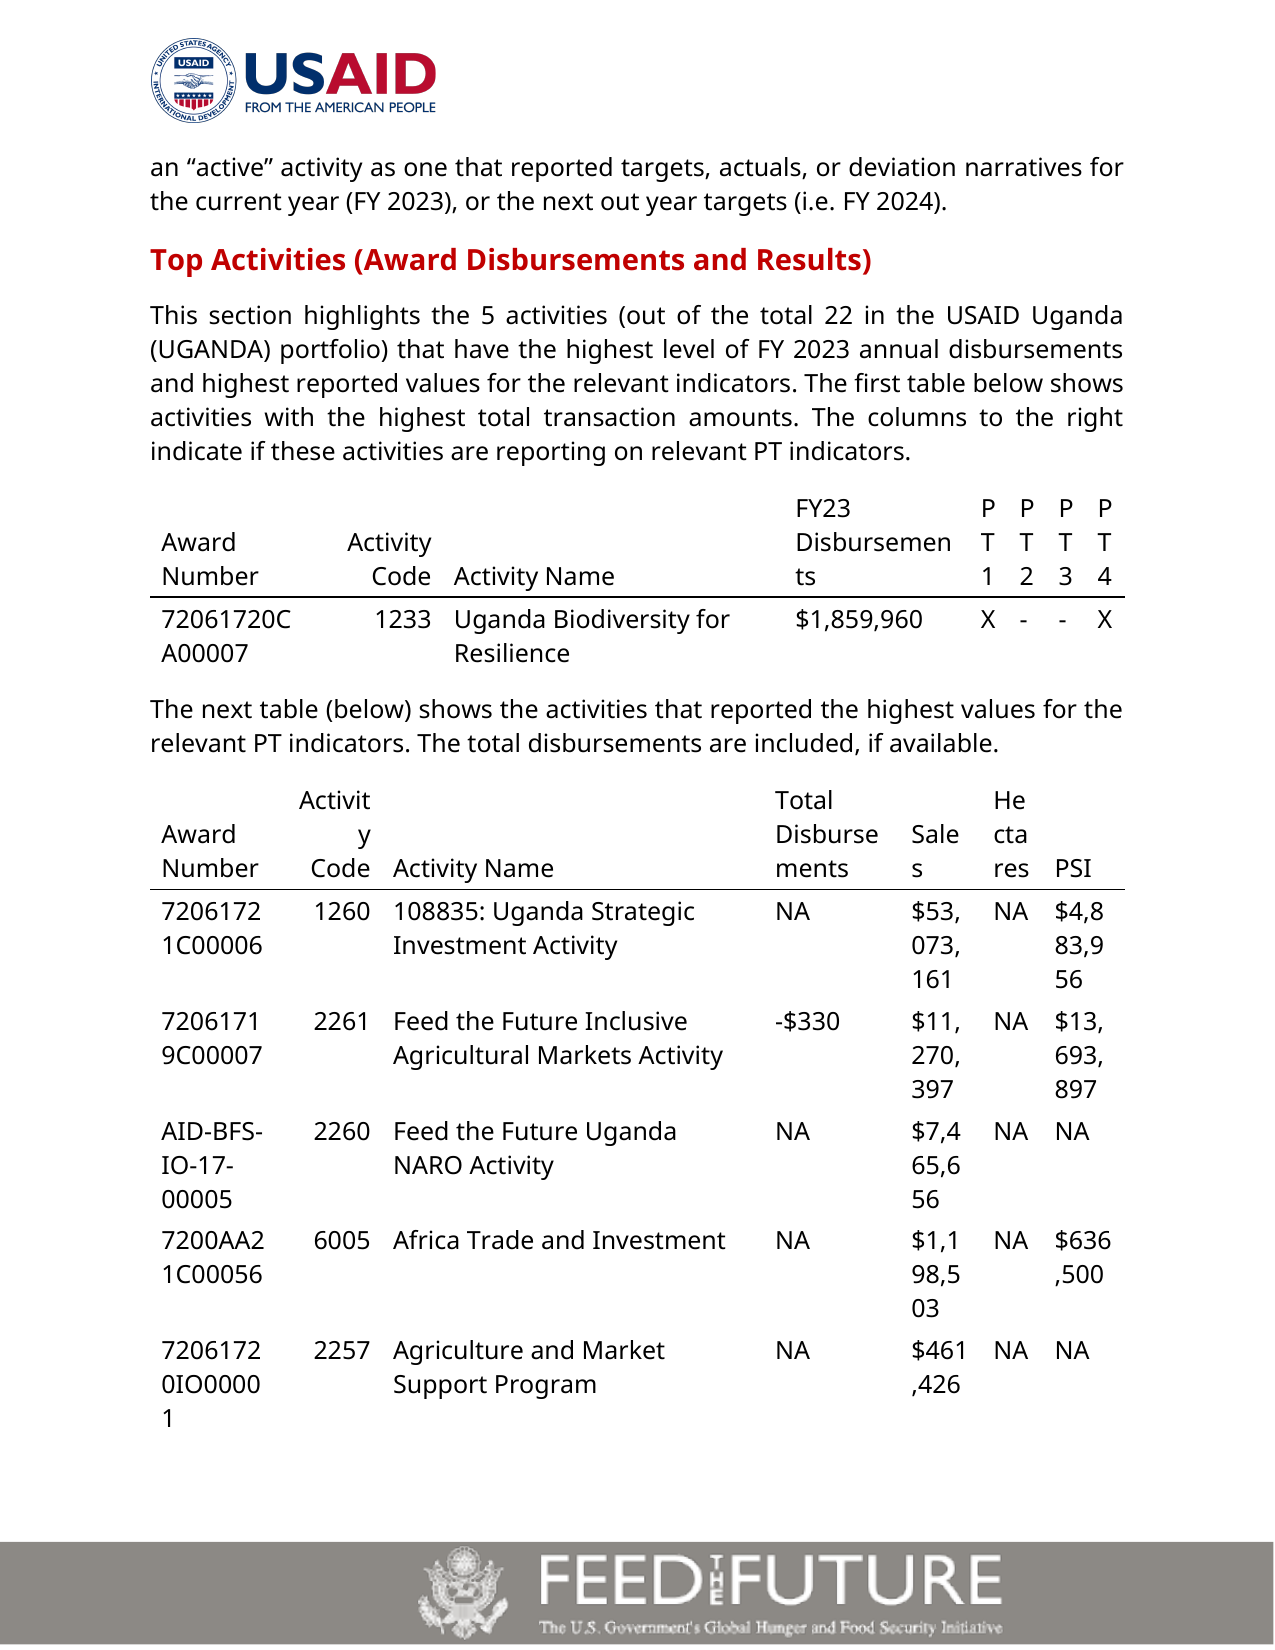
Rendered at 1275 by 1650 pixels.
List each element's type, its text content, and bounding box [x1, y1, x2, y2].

table_cell - [1008, 598, 1047, 673]
table_header PSI [1043, 779, 1125, 889]
table_header Activity Name [443, 486, 784, 596]
text This section highlights the 5 activities (out of the total 22 in the USAID Uganda (UGANDA) portfolio) that have the highest level of FY 2023 annual disbursements and highest reported values for the relevant indicators. The first table below shows activities with the highest total transaction amounts. The columns to the right indicate if these activities are reporting on relevant PT indicators. [150, 297, 1125, 468]
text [150, 150, 1125, 218]
table_cell 72061719C00007 [150, 1000, 286, 1109]
text The next table (below) shows the activities that reported the highest values for the relevant PT indicators. The total disbursements are included, if available. [150, 692, 1125, 760]
table_cell NA [1043, 1329, 1125, 1439]
subtitle Top Activities (Award Disbursements and Results) [150, 239, 1125, 279]
table_header PT4 [1086, 486, 1125, 596]
table_cell $461,426 [900, 1329, 982, 1439]
table_cell 108835: Uganda Strategic Investment Activity [382, 890, 764, 1000]
table_header Award Number [150, 779, 286, 889]
table_cell NA [982, 1000, 1043, 1109]
table_cell NA [982, 1329, 1043, 1439]
table_cell 72061720IO00001 [150, 1329, 286, 1439]
table_cell 72061721C00006 [150, 890, 286, 1000]
table_cell NA [982, 890, 1043, 1000]
table_cell X [969, 598, 1008, 673]
table_cell NA [982, 1110, 1043, 1219]
table_cell $13,693,897 [1043, 1000, 1125, 1109]
picture [414, 1540, 1010, 1645]
table_cell 72061720CA00007 [150, 598, 306, 673]
table_cell $4,883,956 [1043, 890, 1125, 1000]
table_cell $53,073,161 [900, 890, 982, 1000]
table_cell 2257 [286, 1329, 382, 1439]
table_cell Uganda Biodiversity for Resilience [443, 598, 784, 673]
table_cell $1,859,960 [784, 598, 969, 673]
table_cell $11,270,397 [900, 1000, 982, 1109]
table_header Award Number [150, 486, 306, 596]
table_cell NA [764, 890, 900, 1000]
table_header Sales [900, 779, 982, 889]
table_cell -$330 [764, 1000, 900, 1109]
table_header Activity Name [382, 779, 764, 889]
table_cell 1260 [286, 890, 382, 1000]
table_cell NA [1043, 1110, 1125, 1219]
table_cell 6005 [286, 1219, 382, 1329]
table_cell X [1086, 598, 1125, 673]
table_header PT1 [969, 486, 1008, 596]
table_header Activity Code [306, 486, 442, 596]
table_cell Africa Trade and Investment [382, 1219, 764, 1329]
table_cell 7200AA21C00056 [150, 1219, 286, 1329]
table_cell NA [764, 1219, 900, 1329]
table_header PT3 [1047, 486, 1086, 596]
picture [151, 38, 436, 123]
table_cell $636,500 [1043, 1219, 1125, 1329]
table_header Hectares [982, 779, 1043, 889]
table_cell Feed the Future Uganda NARO Activity [382, 1110, 764, 1219]
table_cell 2260 [286, 1110, 382, 1219]
table_header FY23 Disbursements [784, 486, 969, 596]
table_cell AID-BFS-IO-17-00005 [150, 1110, 286, 1219]
table_cell $7,465,656 [900, 1110, 982, 1219]
table_cell 2261 [286, 1000, 382, 1109]
table_cell - [1047, 598, 1086, 673]
table_cell Agriculture and Market Support Program [382, 1329, 764, 1439]
table_cell NA [764, 1110, 900, 1219]
table_cell 1233 [306, 598, 442, 673]
table_cell NA [764, 1329, 900, 1439]
table_header Activity Code [286, 779, 382, 889]
table_cell Feed the Future Inclusive Agricultural Markets Activity [382, 1000, 764, 1109]
table_header PT2 [1008, 486, 1047, 596]
table_header Total Disbursements [764, 779, 900, 889]
table_cell NA [982, 1219, 1043, 1329]
table_cell $1,198,503 [900, 1219, 982, 1329]
